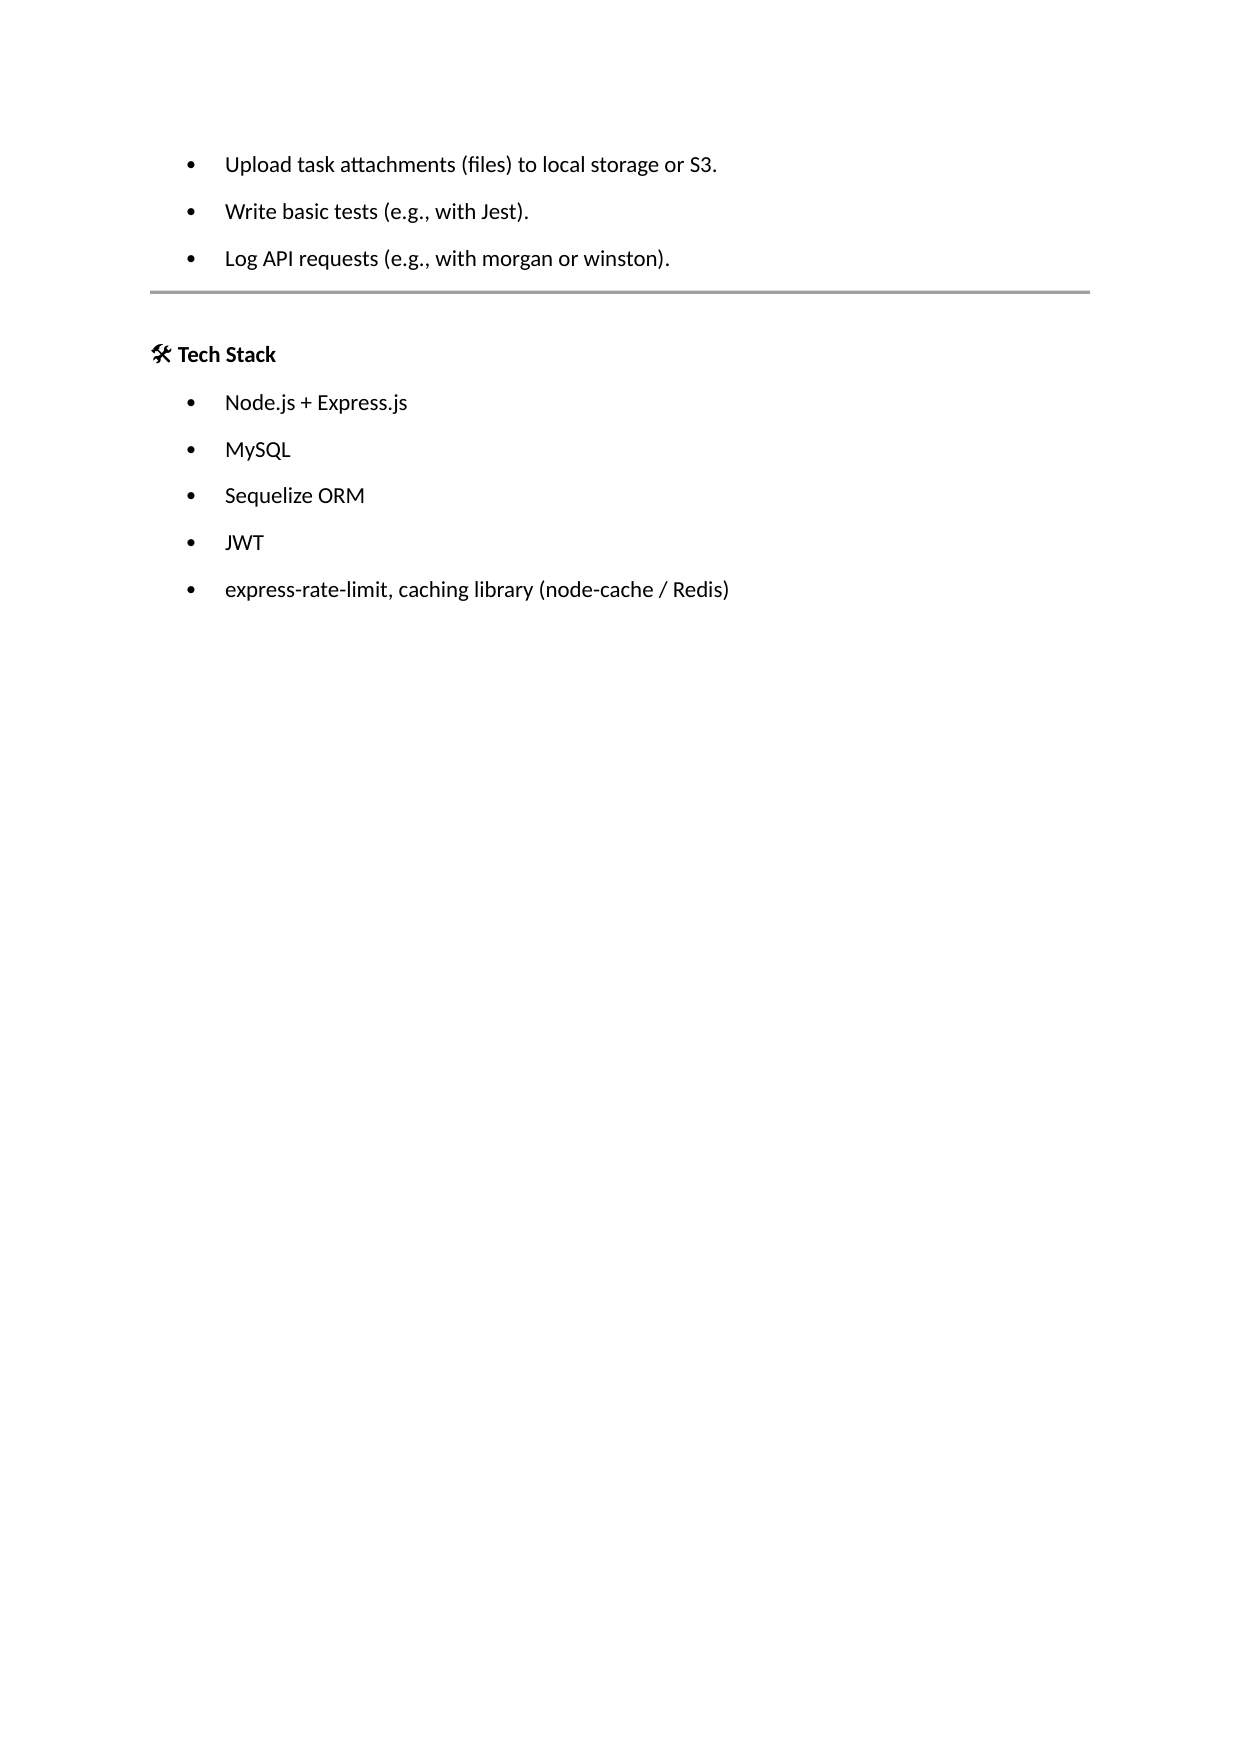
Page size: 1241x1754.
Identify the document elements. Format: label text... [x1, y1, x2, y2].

text 🛠 Tech Stack [150, 337, 1090, 369]
list MySQL [187, 435, 1090, 463]
list Sequelize ORM [187, 482, 1090, 510]
list Log API requests (e.g., with morgan or winston). [187, 244, 1090, 272]
list Upload task attachments (files) to local storage or S3. [187, 150, 1090, 178]
list Write basic tests (e.g., with Jest). [187, 197, 1090, 225]
list express-rate-limit, caching library (node-cache / Redis) [187, 575, 1090, 603]
list Node.js + Express.js [187, 388, 1090, 416]
list JWT [187, 528, 1090, 557]
